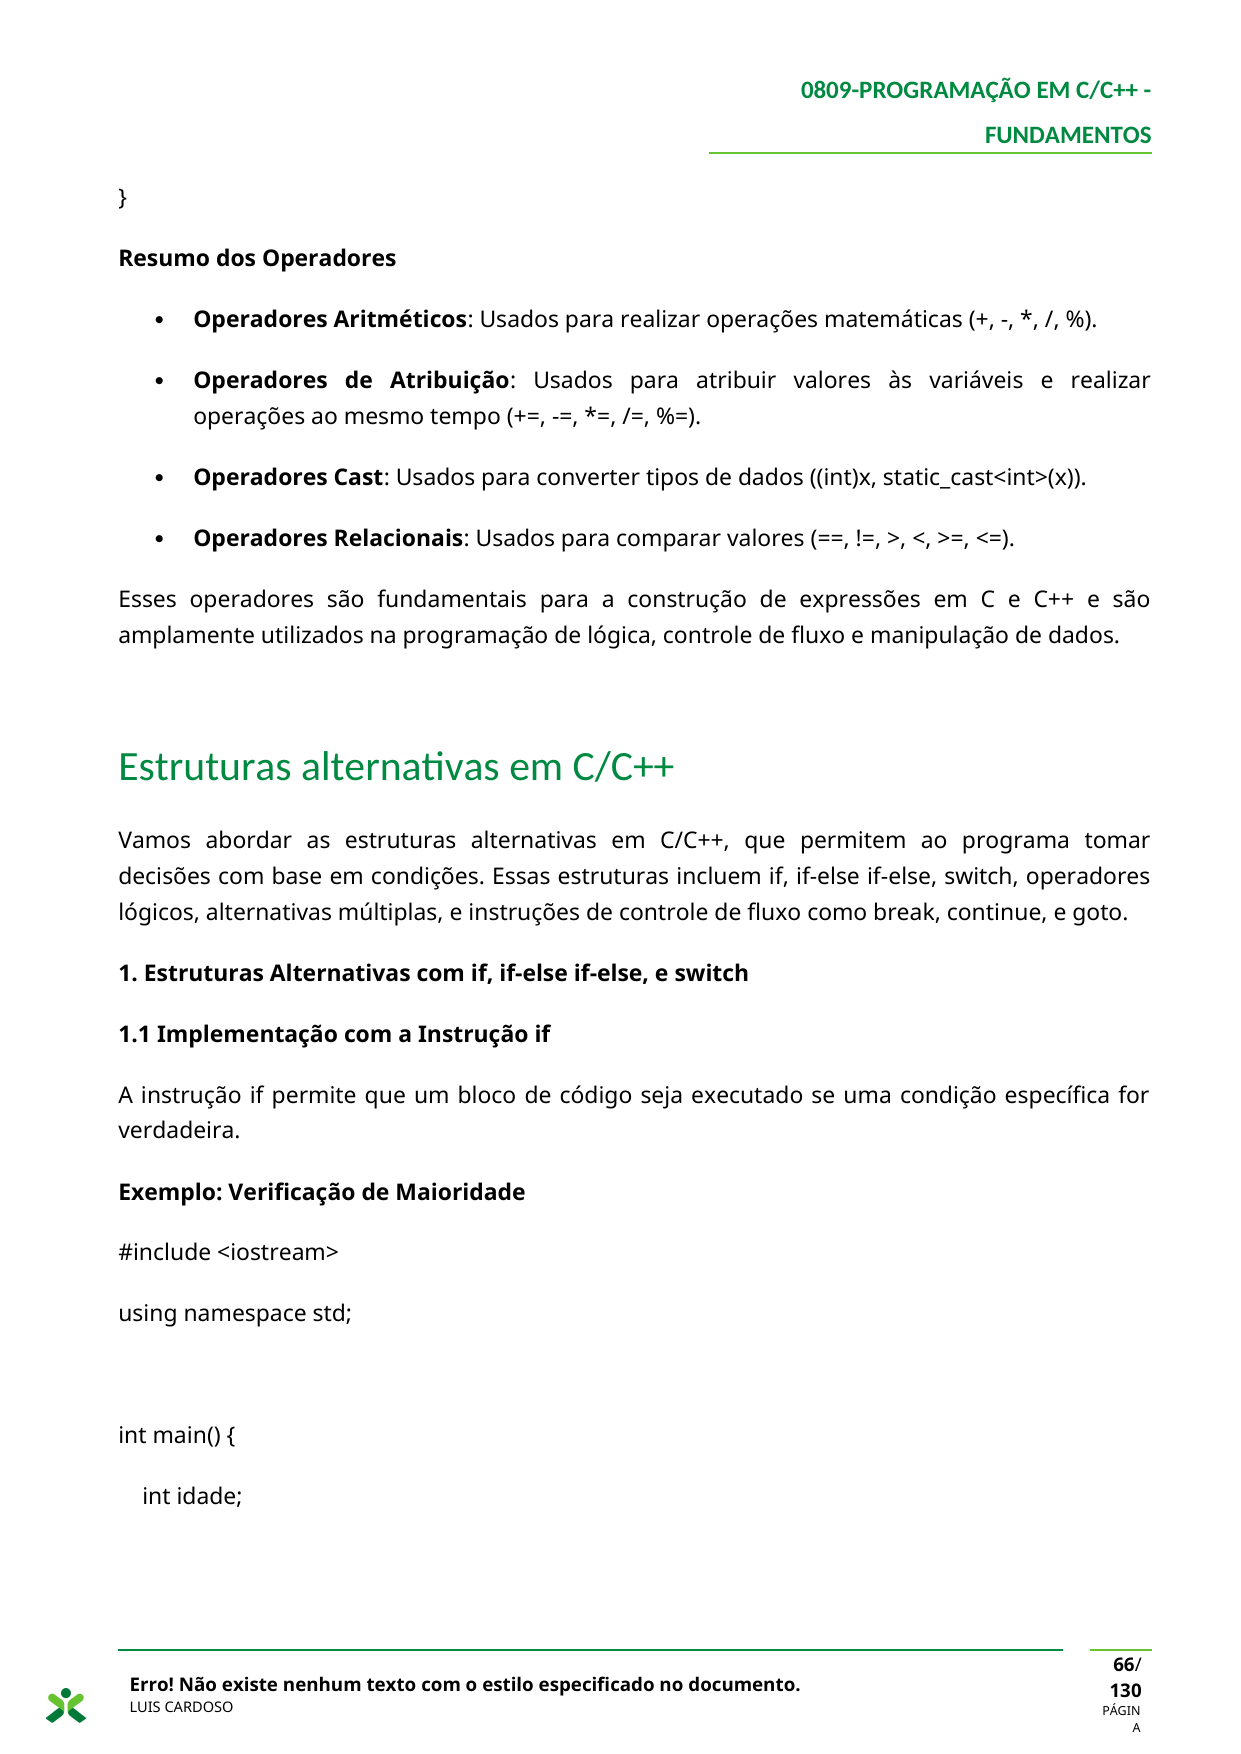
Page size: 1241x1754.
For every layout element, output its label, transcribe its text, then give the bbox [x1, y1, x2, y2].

text } [118, 181, 1152, 212]
text Esses operadores são fundamentais para a construção de expressões em C e C++ e são amplamente utilizados na programação de lógica, controle de fluxo e manipulação de dados. [118, 583, 1152, 650]
text #include <iostream> [118, 1236, 1152, 1268]
text int idade; [118, 1480, 1152, 1511]
text int main() { [118, 1419, 1152, 1450]
list Operadores Cast: Usados para converter tipos de dados ((int)x, static_cast<int>(x)). [156, 461, 1152, 492]
text Estruturas alternativas em C/C++ [118, 740, 1152, 791]
list Operadores de Atribuição: Usados para atribuir valores às variáveis e realizar operações ao mesmo tempo (+=, -=, *=, /=, %=). [156, 364, 1152, 431]
text Vamos abordar as estruturas alternativas em C/C++, que permitem ao programa tomar decisões com base em condições. Essas estruturas incluem if, if-else if-else, switch, operadores lógicos, alternativas múltiplas, e instruções de controle de fluxo como break, continue, e goto. [118, 824, 1152, 927]
text Resumo dos Operadores [118, 242, 1152, 273]
text 1. Estruturas Alternativas com if, if-else if-else, e switch [118, 957, 1152, 988]
picture [46, 1688, 87, 1725]
list Operadores Aritméticos: Usados para realizar operações matemáticas (+, -, *, /, %). [156, 303, 1152, 334]
list Operadores Relacionais: Usados para comparar valores (==, !=, >, <, >=, <=). [156, 522, 1152, 553]
text 1.1 Implementação com a Instrução if [118, 1018, 1152, 1049]
text Exemplo: Verificação de Maioridade [118, 1175, 1152, 1207]
text using namespace std; [118, 1297, 1152, 1328]
text A instrução if permite que um bloco de código seja executado se uma condição específica for verdadeira. [118, 1078, 1152, 1146]
